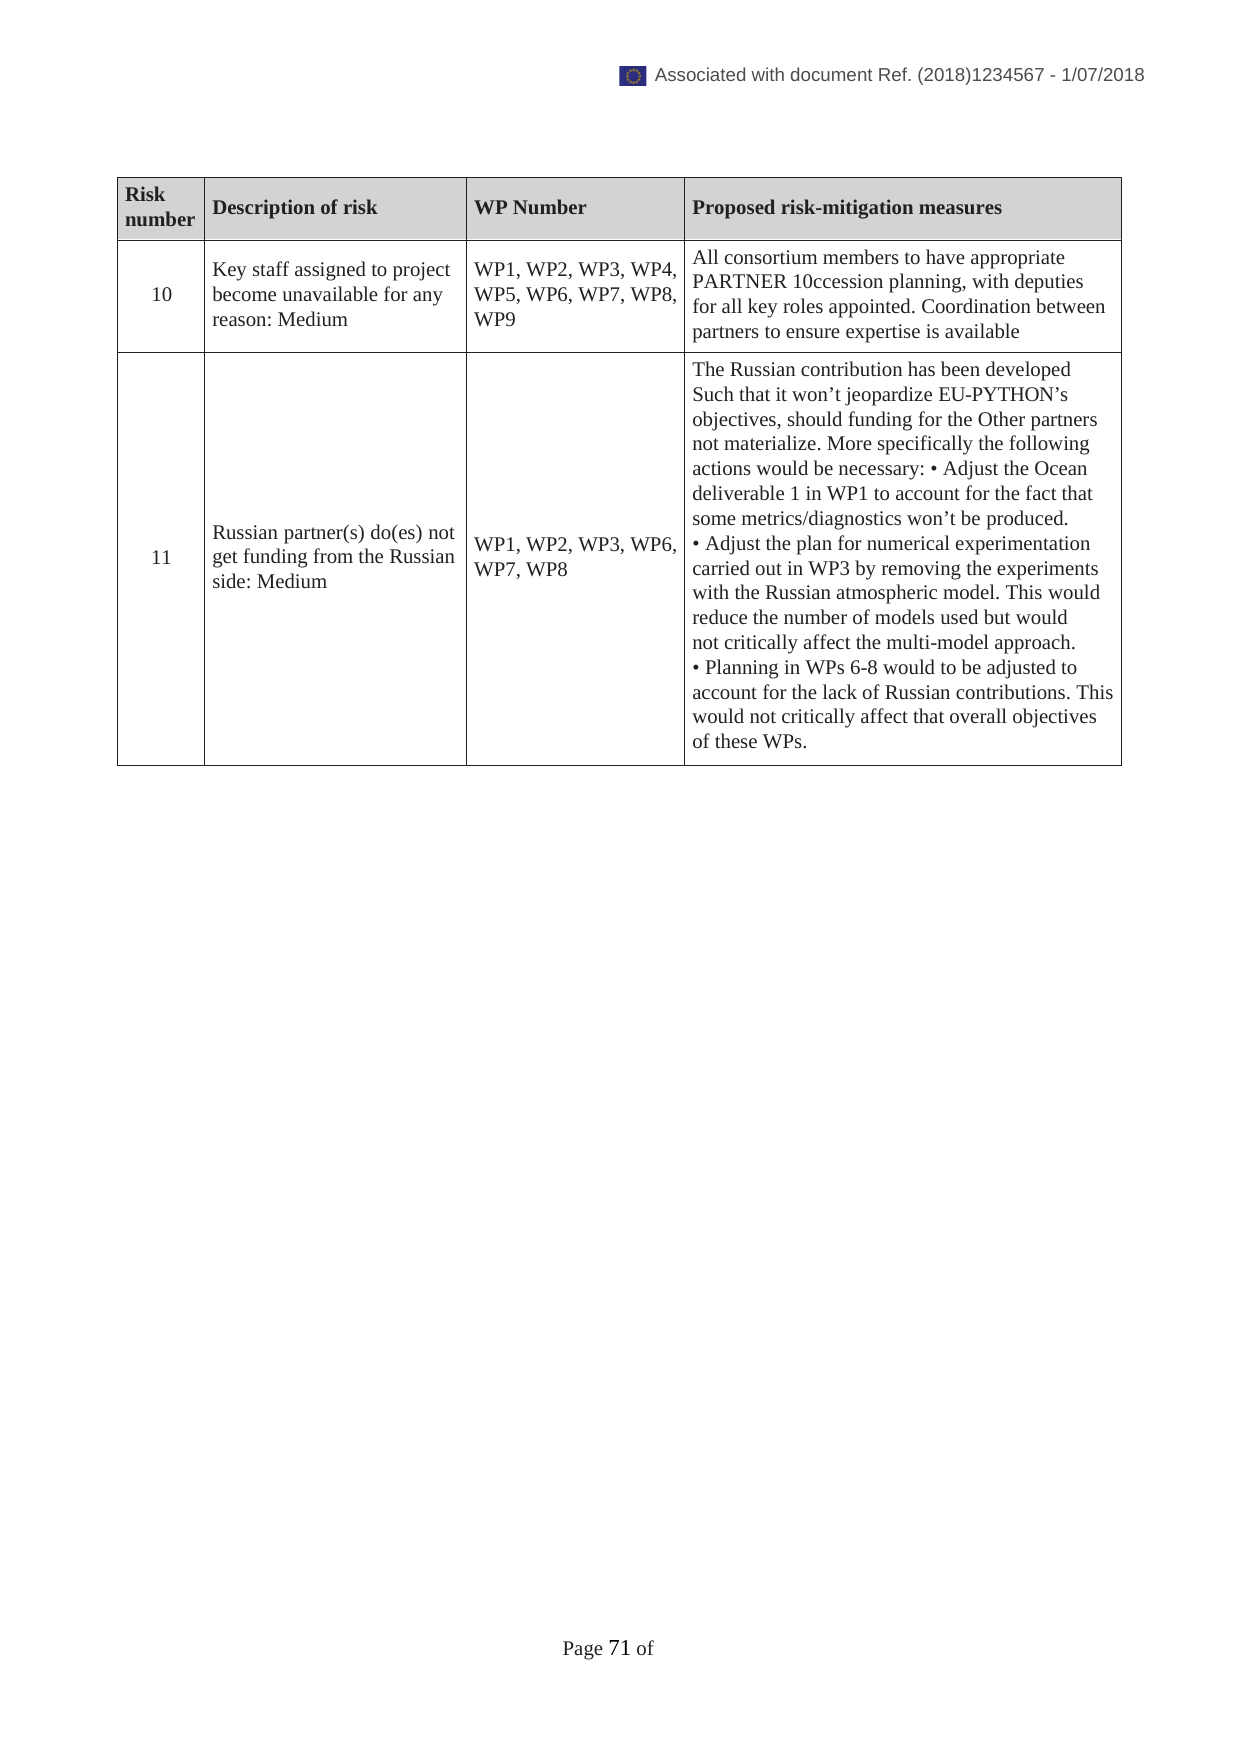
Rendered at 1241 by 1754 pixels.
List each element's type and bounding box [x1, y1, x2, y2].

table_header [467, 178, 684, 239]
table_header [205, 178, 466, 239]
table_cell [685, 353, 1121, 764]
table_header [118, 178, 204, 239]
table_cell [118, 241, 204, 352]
picture [619, 66, 647, 86]
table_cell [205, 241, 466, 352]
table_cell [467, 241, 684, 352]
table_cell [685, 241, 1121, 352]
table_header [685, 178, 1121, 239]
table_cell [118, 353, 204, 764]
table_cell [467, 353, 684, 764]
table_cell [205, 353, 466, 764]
